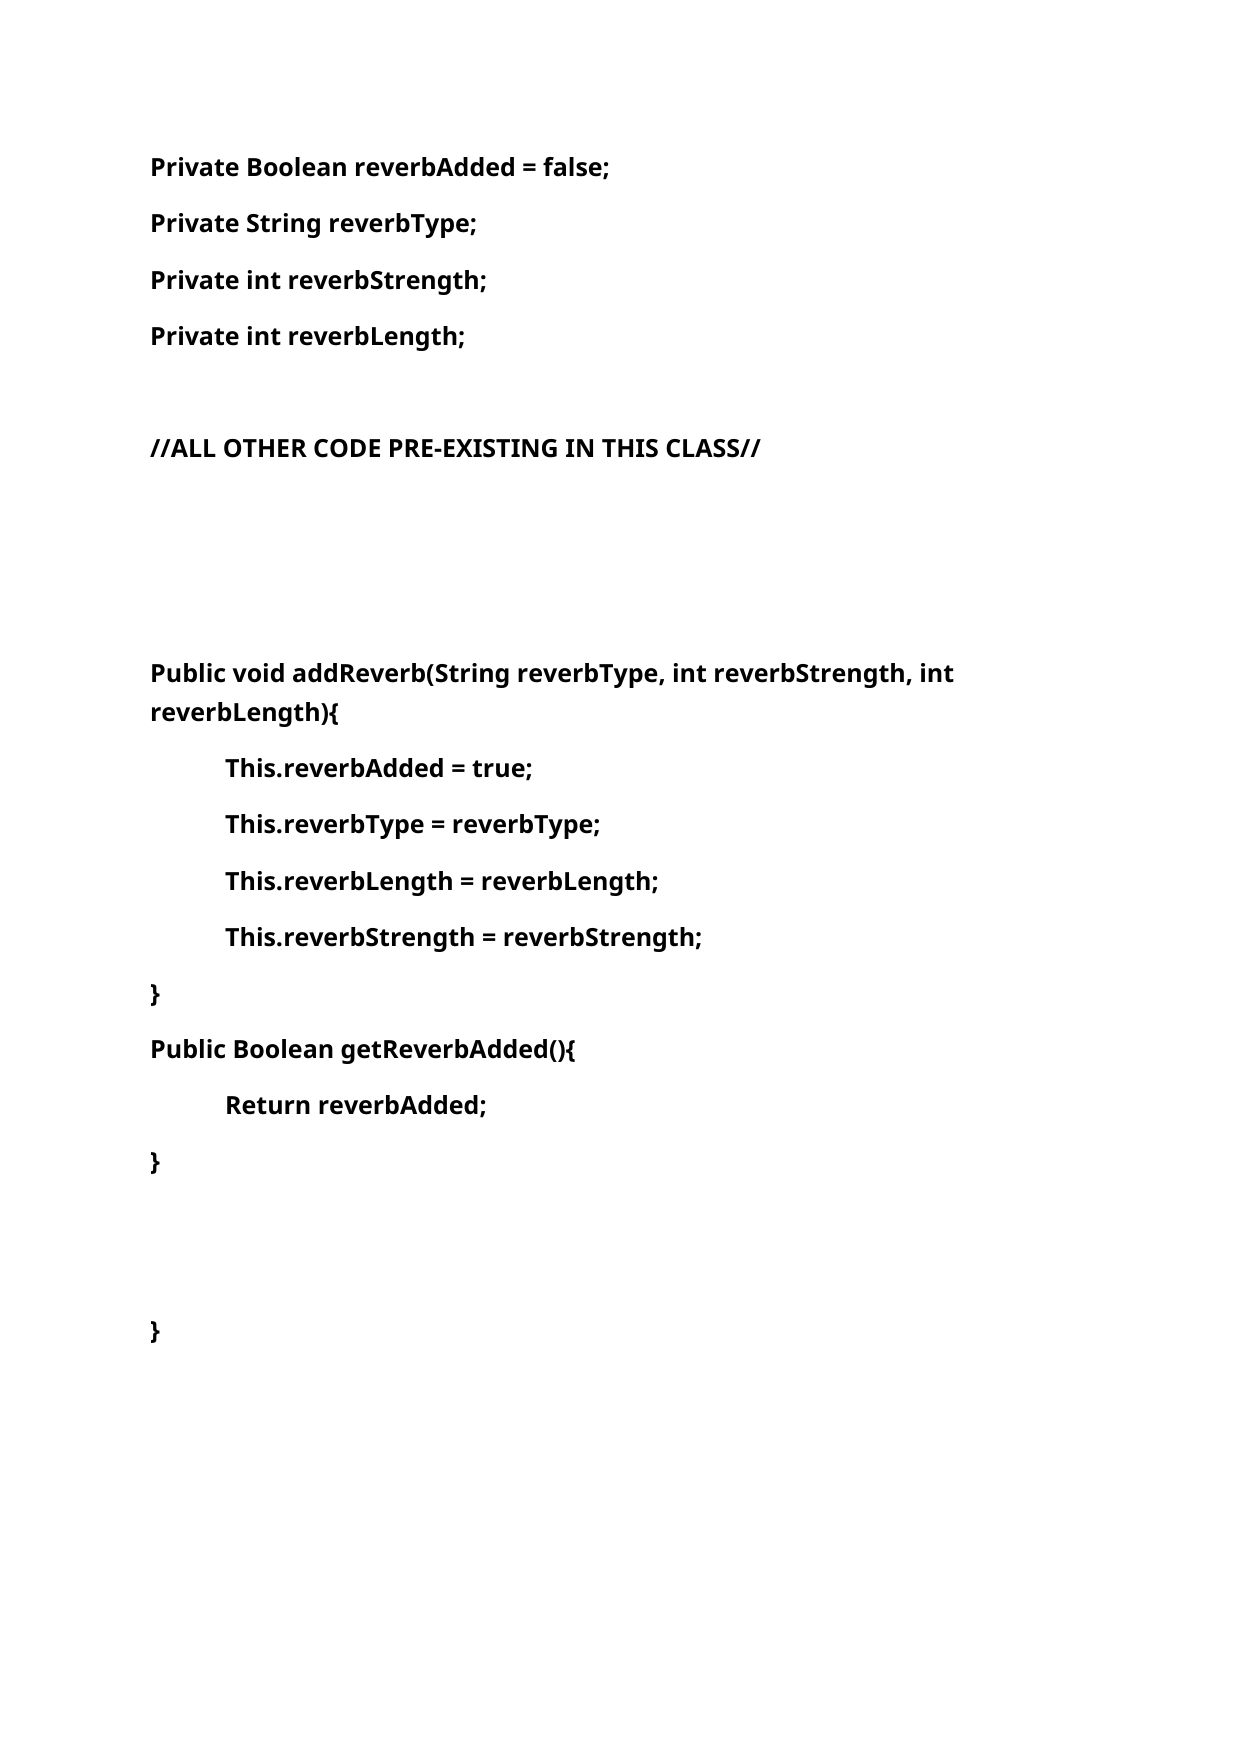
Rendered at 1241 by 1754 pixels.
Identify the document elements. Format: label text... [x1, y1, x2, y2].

text This.reverbType = reverbType; [150, 807, 1090, 841]
text Public Boolean getReverbAdded(){ [150, 1032, 1090, 1066]
text Return reverbAdded; [150, 1088, 1090, 1122]
text //ALL OTHER CODE PRE-EXISTING IN THIS CLASS// [150, 431, 1090, 465]
text Private String reverbType; [150, 206, 1090, 240]
text } [150, 1312, 1090, 1346]
text This.reverbStrength = reverbStrength; [150, 919, 1090, 953]
text Private int reverbLength; [150, 318, 1090, 352]
text } [150, 1144, 1090, 1178]
text Private Boolean reverbAdded = false; [150, 150, 1090, 184]
text This.reverbAdded = true; [150, 751, 1090, 785]
text Public void addReverb(String reverbType, int reverbStrength, int reverbLength){ [150, 655, 1090, 729]
text } [150, 976, 1090, 1009]
text This.reverbLength = reverbLength; [150, 863, 1090, 897]
text Private int reverbStrength; [150, 262, 1090, 296]
